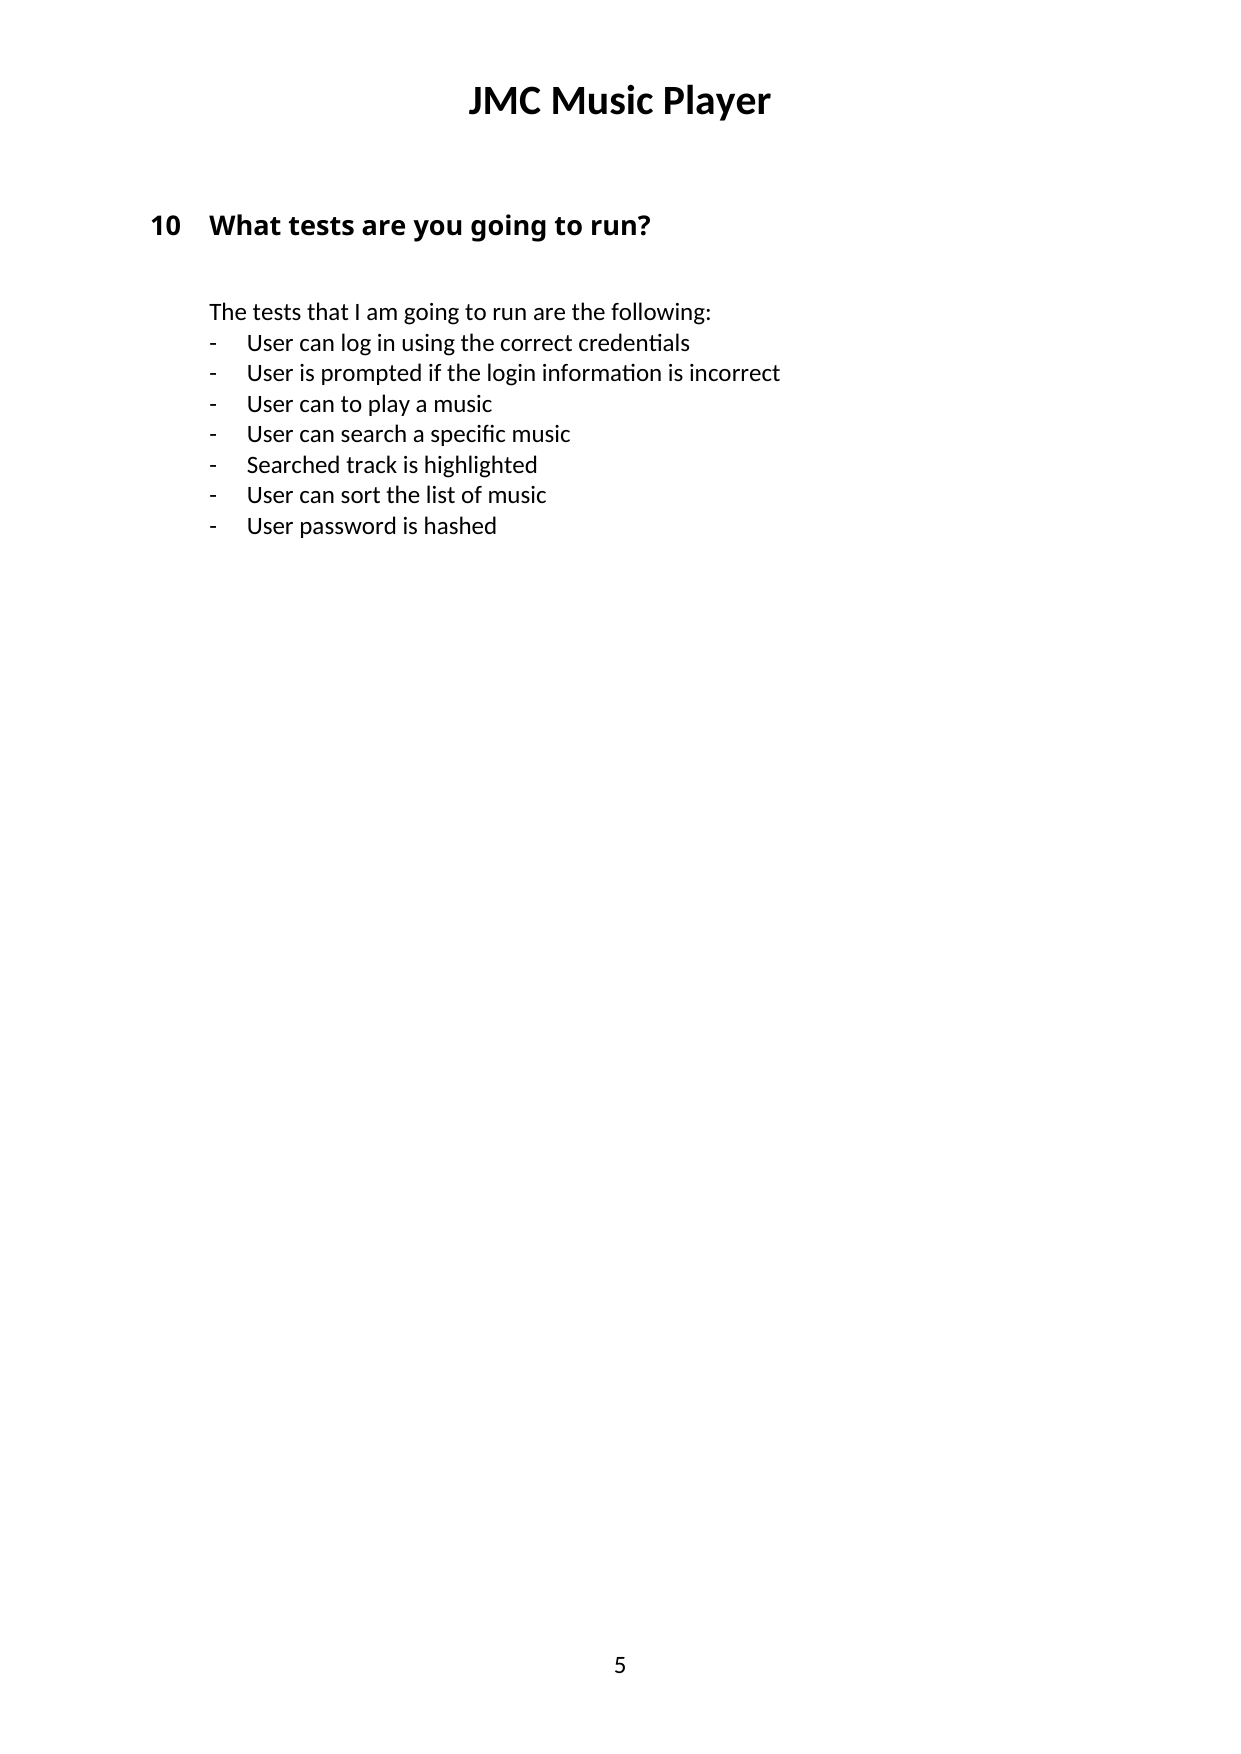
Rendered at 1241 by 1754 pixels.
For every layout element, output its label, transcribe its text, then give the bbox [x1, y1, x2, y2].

list User can sort the list of music [209, 479, 1090, 510]
list User is prompted if the login information is incorrect [209, 357, 1090, 388]
list User can log in using the correct credentials [209, 327, 1090, 357]
subtitle 10 What tests are you going to run? [150, 207, 1090, 244]
list User can to play a music [209, 388, 1090, 418]
list User can search a specific music [209, 418, 1090, 449]
list User password is hashed [209, 510, 1090, 540]
list Searched track is highlighted [209, 449, 1090, 479]
text The tests that I am going to run are the following: [209, 296, 1090, 327]
